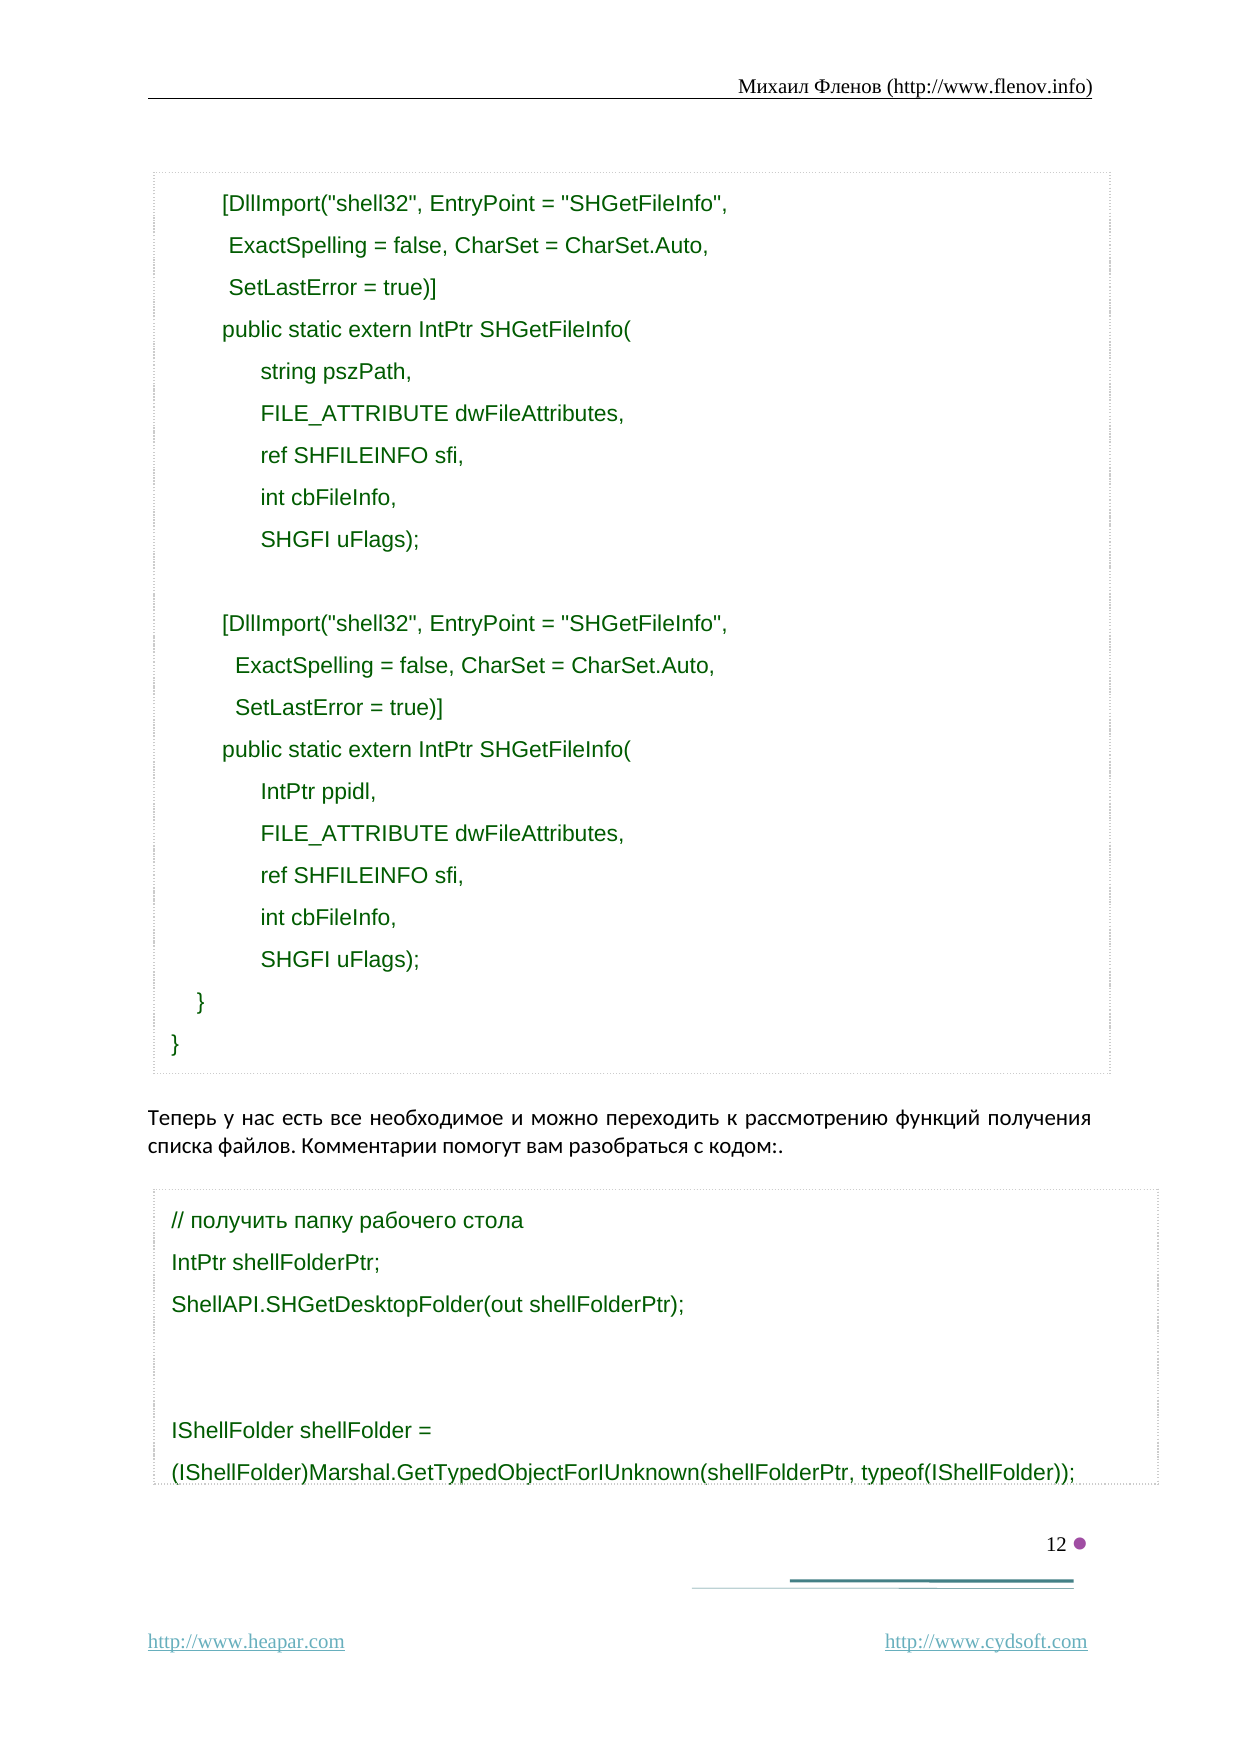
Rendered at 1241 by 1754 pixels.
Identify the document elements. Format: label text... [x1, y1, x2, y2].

text SetLastError = true)] [153, 256, 1111, 298]
text [DllImport("shell32", EntryPoint = "SHGetFileInfo", [153, 592, 1111, 633]
text SetLastError = true)] [153, 676, 1111, 717]
text // получить папку рабочего стола [153, 1188, 1159, 1231]
text int cbFileInfo, [153, 466, 1111, 508]
text public static extern IntPtr SHGetFileInfo( [153, 298, 1111, 340]
text public static extern IntPtr SHGetFileInfo( [153, 717, 1111, 759]
text IShellFolder shellFolder = [153, 1398, 1159, 1440]
text ExactSpelling = false, CharSet = CharSet.Auto, [153, 214, 1111, 256]
text string pszPath, [153, 340, 1111, 382]
text [DllImport("shell32", EntryPoint = "SHGetFileInfo", [153, 172, 1111, 214]
text int cbFileInfo, [153, 885, 1111, 927]
text IntPtr ppidl, [153, 759, 1111, 801]
text ref SHFILEINFO sfi, [153, 843, 1111, 885]
text SHGFI uFlags); [153, 508, 1111, 549]
text FILE_ATTRIBUTE dwFileAttributes, [153, 382, 1111, 424]
text } [153, 1011, 1111, 1074]
text Теперь у нас есть все необходимое и можно переходить к рассмотрению функций получения списка файлов. Комментарии помогут вам разобраться с кодом:. [148, 1103, 1093, 1159]
text ExactSpelling = false, CharSet = CharSet.Auto, [153, 633, 1111, 676]
text } [153, 969, 1111, 1011]
text SHGFI uFlags); [153, 927, 1111, 969]
text (IShellFolder)Marshal.GetTypedObjectForIUnknown(shellFolderPtr, typeof(IShellFolder)); [153, 1440, 1159, 1485]
text IntPtr shellFolderPtr; [153, 1231, 1159, 1272]
text ref SHFILEINFO sfi, [153, 424, 1111, 466]
text ShellAPI.SHGetDesktopFolder(out shellFolderPtr); [153, 1272, 1159, 1314]
text FILE_ATTRIBUTE dwFileAttributes, [153, 801, 1111, 843]
